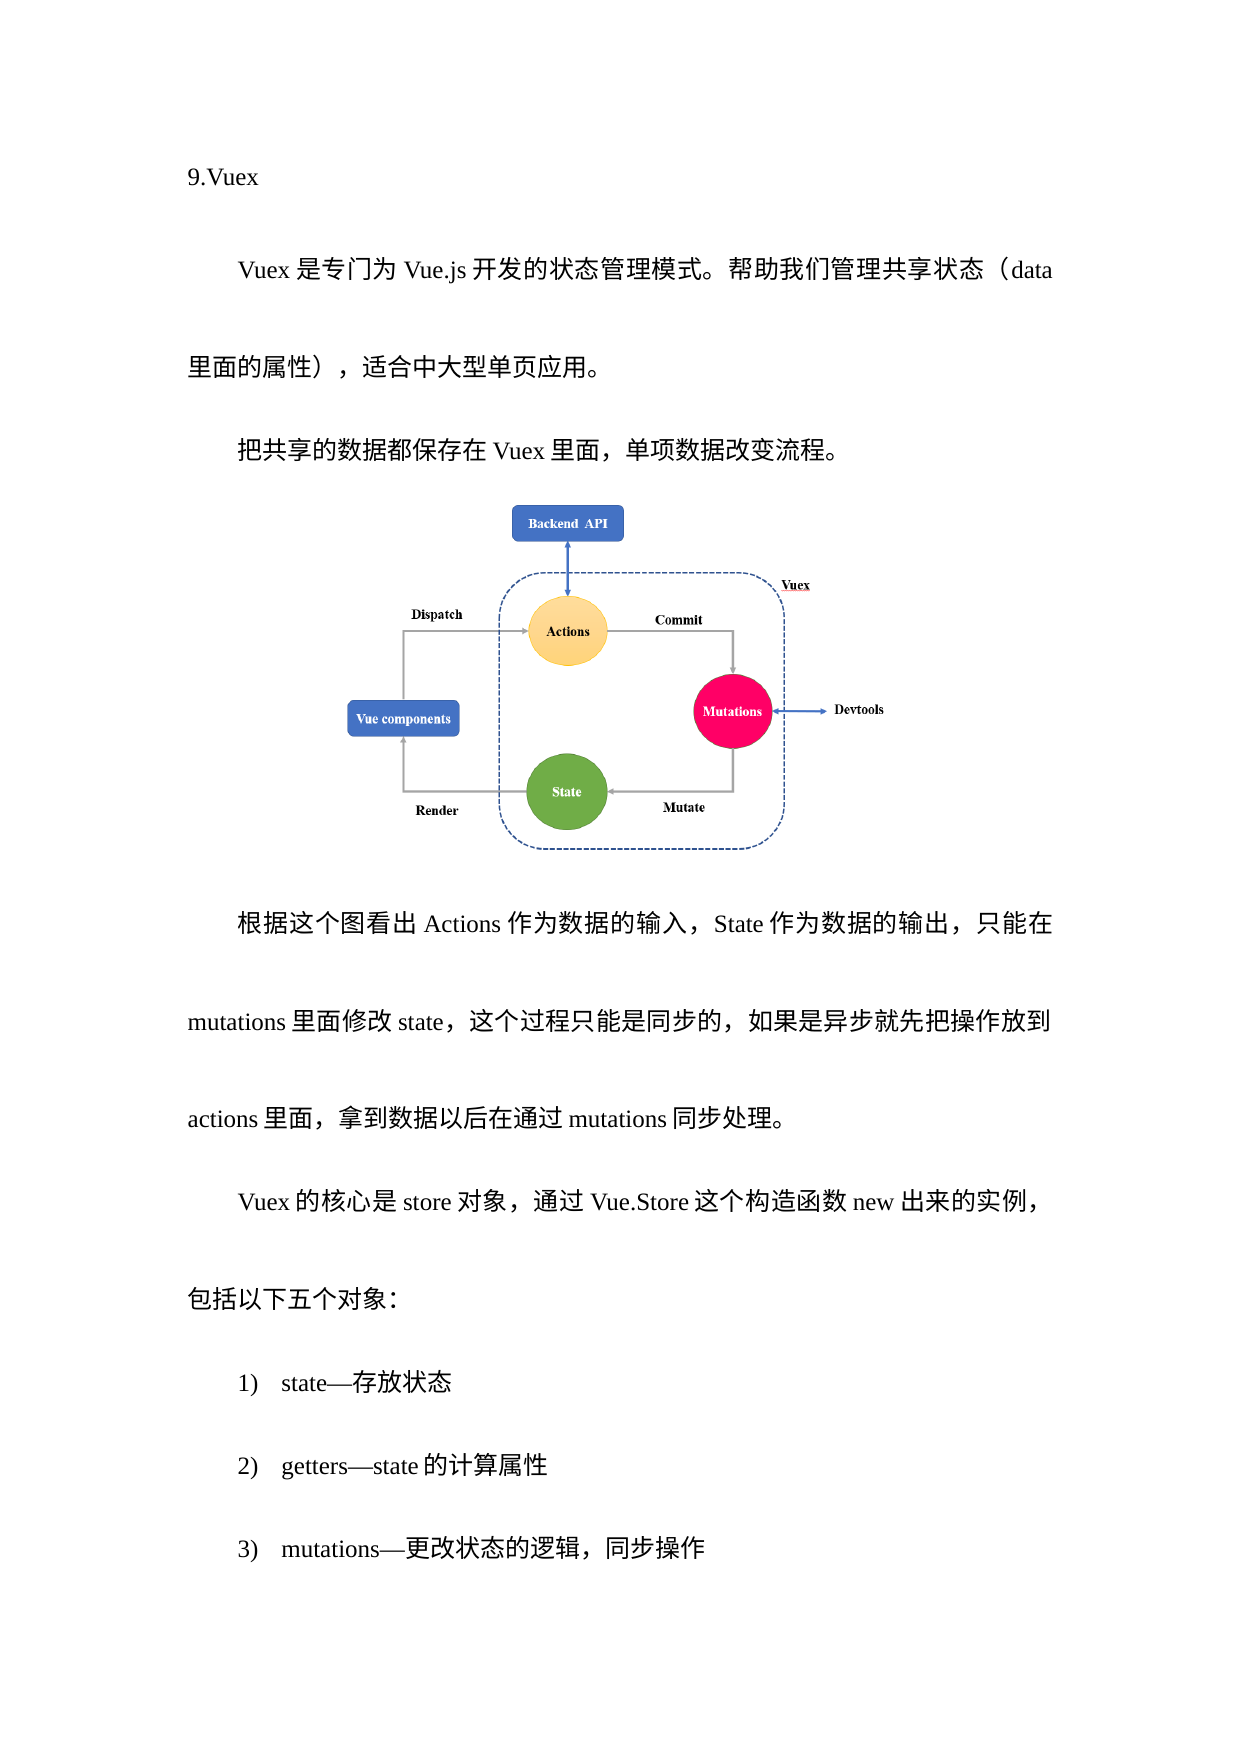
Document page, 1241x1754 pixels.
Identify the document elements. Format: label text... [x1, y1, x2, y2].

text Vuex是专门为Vue.js开发的状态管理模式。帮助我们管理共享状态（data里面的属性），适合中大型单页应用。 [187, 235, 1053, 398]
list getters—state的计算属性 [237, 1431, 1053, 1496]
picture [338, 499, 903, 869]
list mutations—更改状态的逻辑，同步操作 [237, 1514, 1053, 1579]
text Vuex的核心是store对象，通过Vue.Store这个构造函数new出来的实例，包括以下五个对象： [187, 1167, 1053, 1330]
list state—存放状态 [237, 1348, 1053, 1413]
subtitle 9.Vuex [187, 162, 1053, 191]
text 把共享的数据都保存在Vuex里面，单项数据改变流程。 [187, 416, 1053, 481]
text 根据这个图看出Actions作为数据的输入，State作为数据的输出，只能在mutations里面修改state，这个过程只能是同步的，如果是异步就先把操作放到actions里面，拿到数据以后在通过mutations同步处理。 [187, 889, 1053, 1149]
